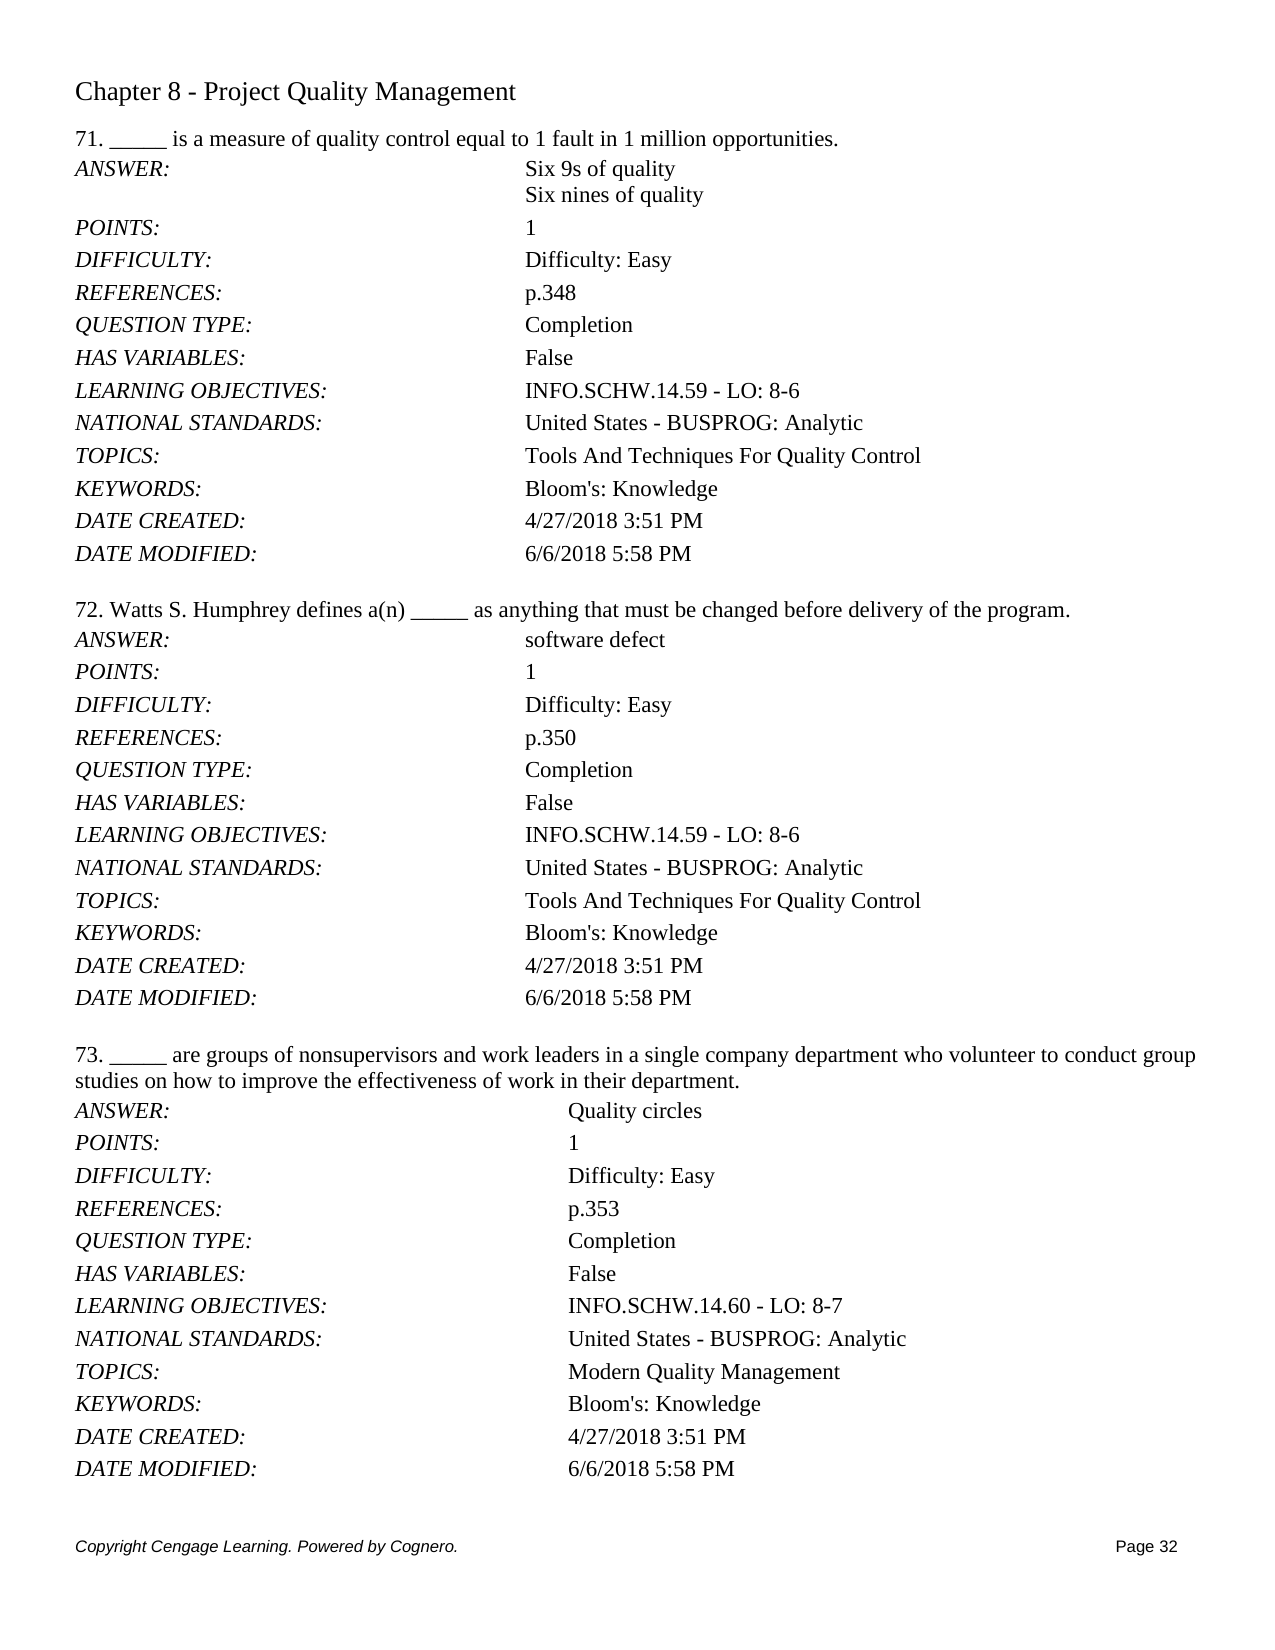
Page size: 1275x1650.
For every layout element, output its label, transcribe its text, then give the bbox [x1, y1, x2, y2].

table_header 71. _____ is a measure of quality control equal to 1 fault in 1 million opportunities. [75, 125, 1200, 569]
table_header 73. _____ are groups of nonsupervisors and work leaders in a single company department who volunteer to conduct group studies on how to improve the effectiveness of work in their department. [75, 1041, 1200, 1485]
table_header 72. Watts S. Humphrey defines a(n) _____ as anything that must be changed before delivery of the program. [75, 596, 1200, 1014]
